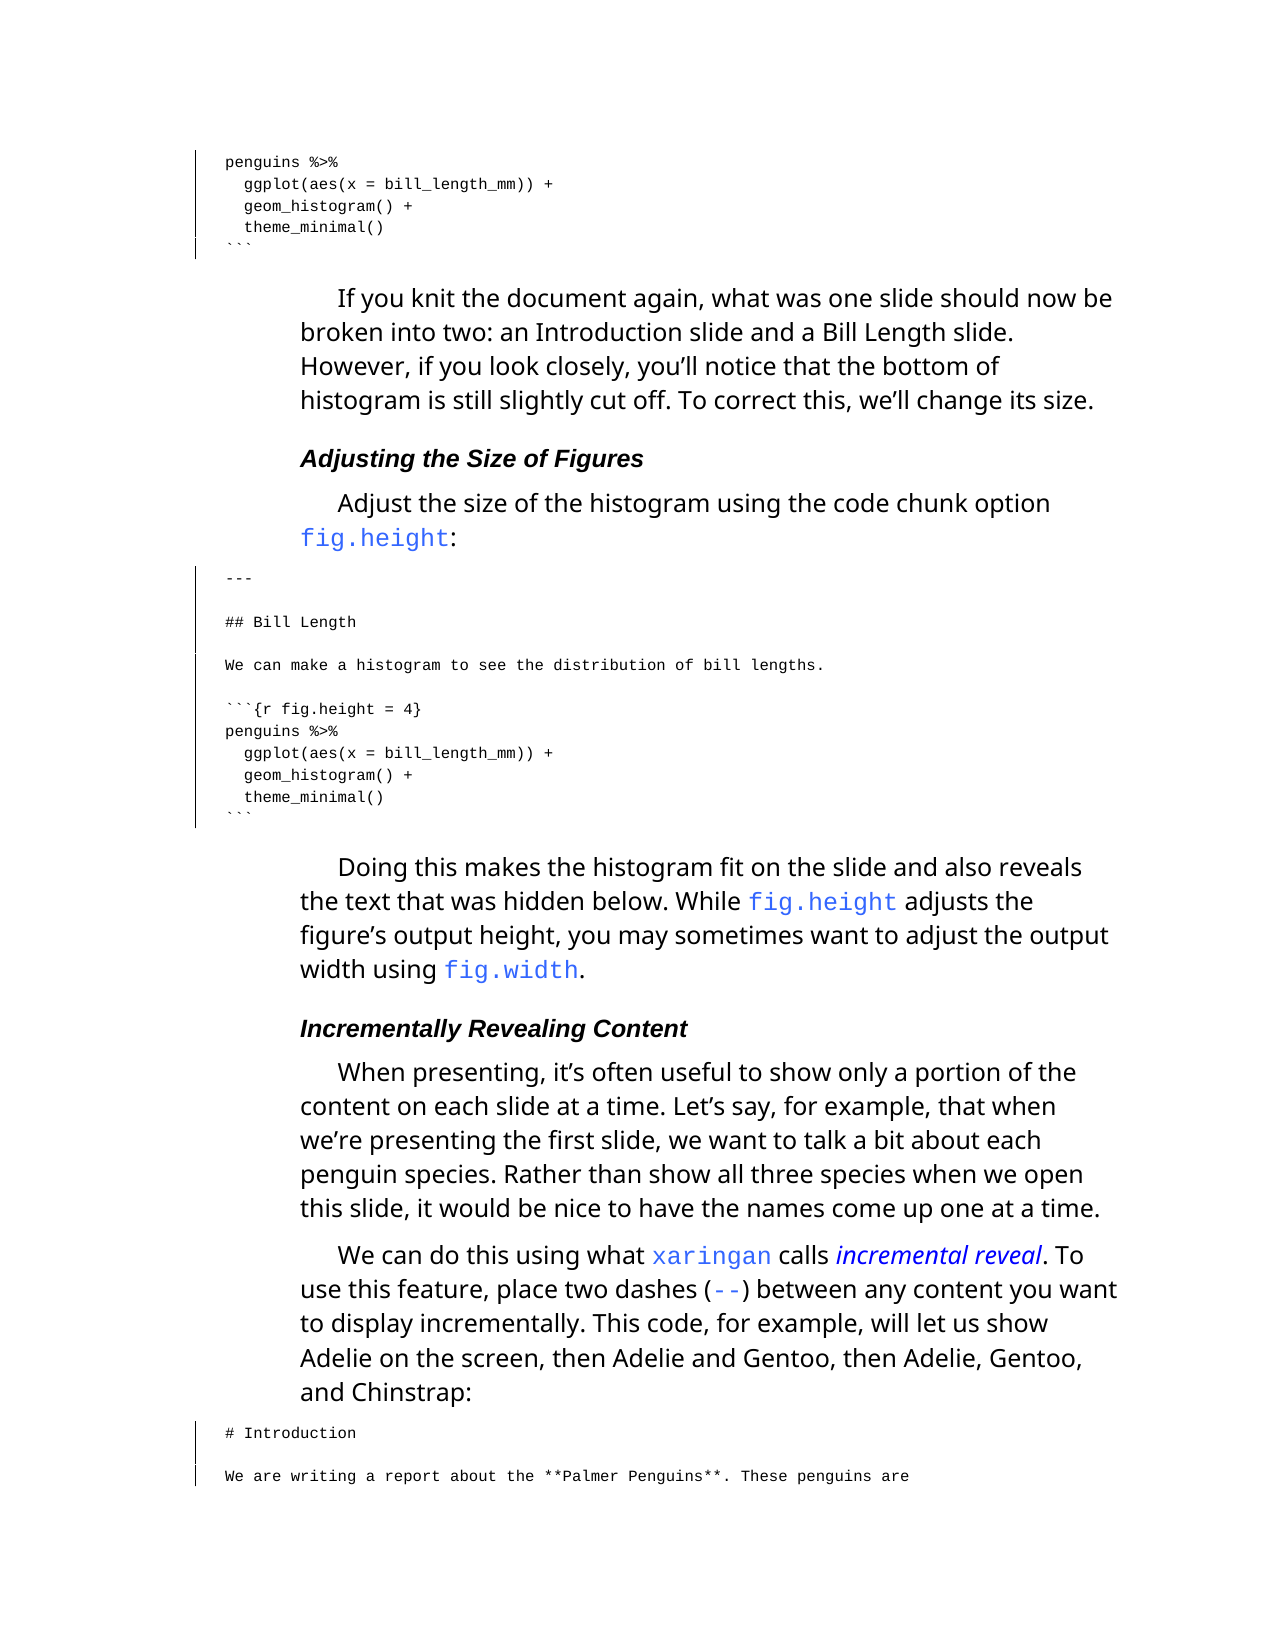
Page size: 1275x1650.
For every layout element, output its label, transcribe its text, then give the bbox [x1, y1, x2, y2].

text Adjust the size of the histogram using the code chunk option fig.height: [300, 485, 1125, 553]
text geom_histogram() + [196, 194, 1125, 216]
text geom_histogram() + [196, 763, 1125, 785]
text We can do this using what xaringan calls incremental reveal. To use this feature, place two dashes (--) between any content you want to display incrementally. This code, for example, will let us show Adelie on the screen, then Adelie and Gentoo, then Adelie, Gentoo, and Chinstrap: [300, 1238, 1125, 1408]
text ggplot(aes(x = bill_length_mm)) + [196, 172, 1125, 194]
text # Introduction [196, 1421, 1125, 1443]
text ``` [196, 807, 1125, 828]
text We are writing a report about the **Palmer Penguins**. These penguins are [196, 1464, 1125, 1486]
text Incrementally Revealing Content [300, 1011, 1125, 1042]
text ``` [196, 237, 1125, 259]
text Adjusting the Size of Figures [300, 441, 1125, 473]
text --- [196, 566, 1125, 588]
text theme_minimal() [196, 216, 1125, 237]
text theme_minimal() [196, 785, 1125, 807]
text penguins %>% [196, 150, 1125, 172]
text ggplot(aes(x = bill_length_mm)) + [196, 741, 1125, 763]
text ## Bill Length [196, 610, 1125, 632]
text If you knit the document again, what was one slide should now be broken into two: an Introduction slide and a Bill Length slide. However, if you look closely, you’ll notice that the bottom of histogram is still slightly cut off. To correct this, we’ll change its size. [300, 280, 1125, 416]
text When presenting, it’s often useful to show only a portion of the content on each slide at a time. Let’s say, for example, that when we’re presenting the first slide, we want to talk a bit about each penguin species. Rather than show all three species when we open this slide, it would be nice to have the names come up one at a time. [300, 1055, 1125, 1225]
text We can make a histogram to see the distribution of bill lengths. [196, 653, 1125, 675]
text ```{r fig.height = 4} [196, 697, 1125, 719]
text Doing this makes the histogram fit on the slide and also reveals the text that was hidden below. While fig.height adjusts the figure’s output height, you may sometimes want to adjust the output width using fig.width. [300, 849, 1125, 986]
text penguins %>% [196, 719, 1125, 741]
